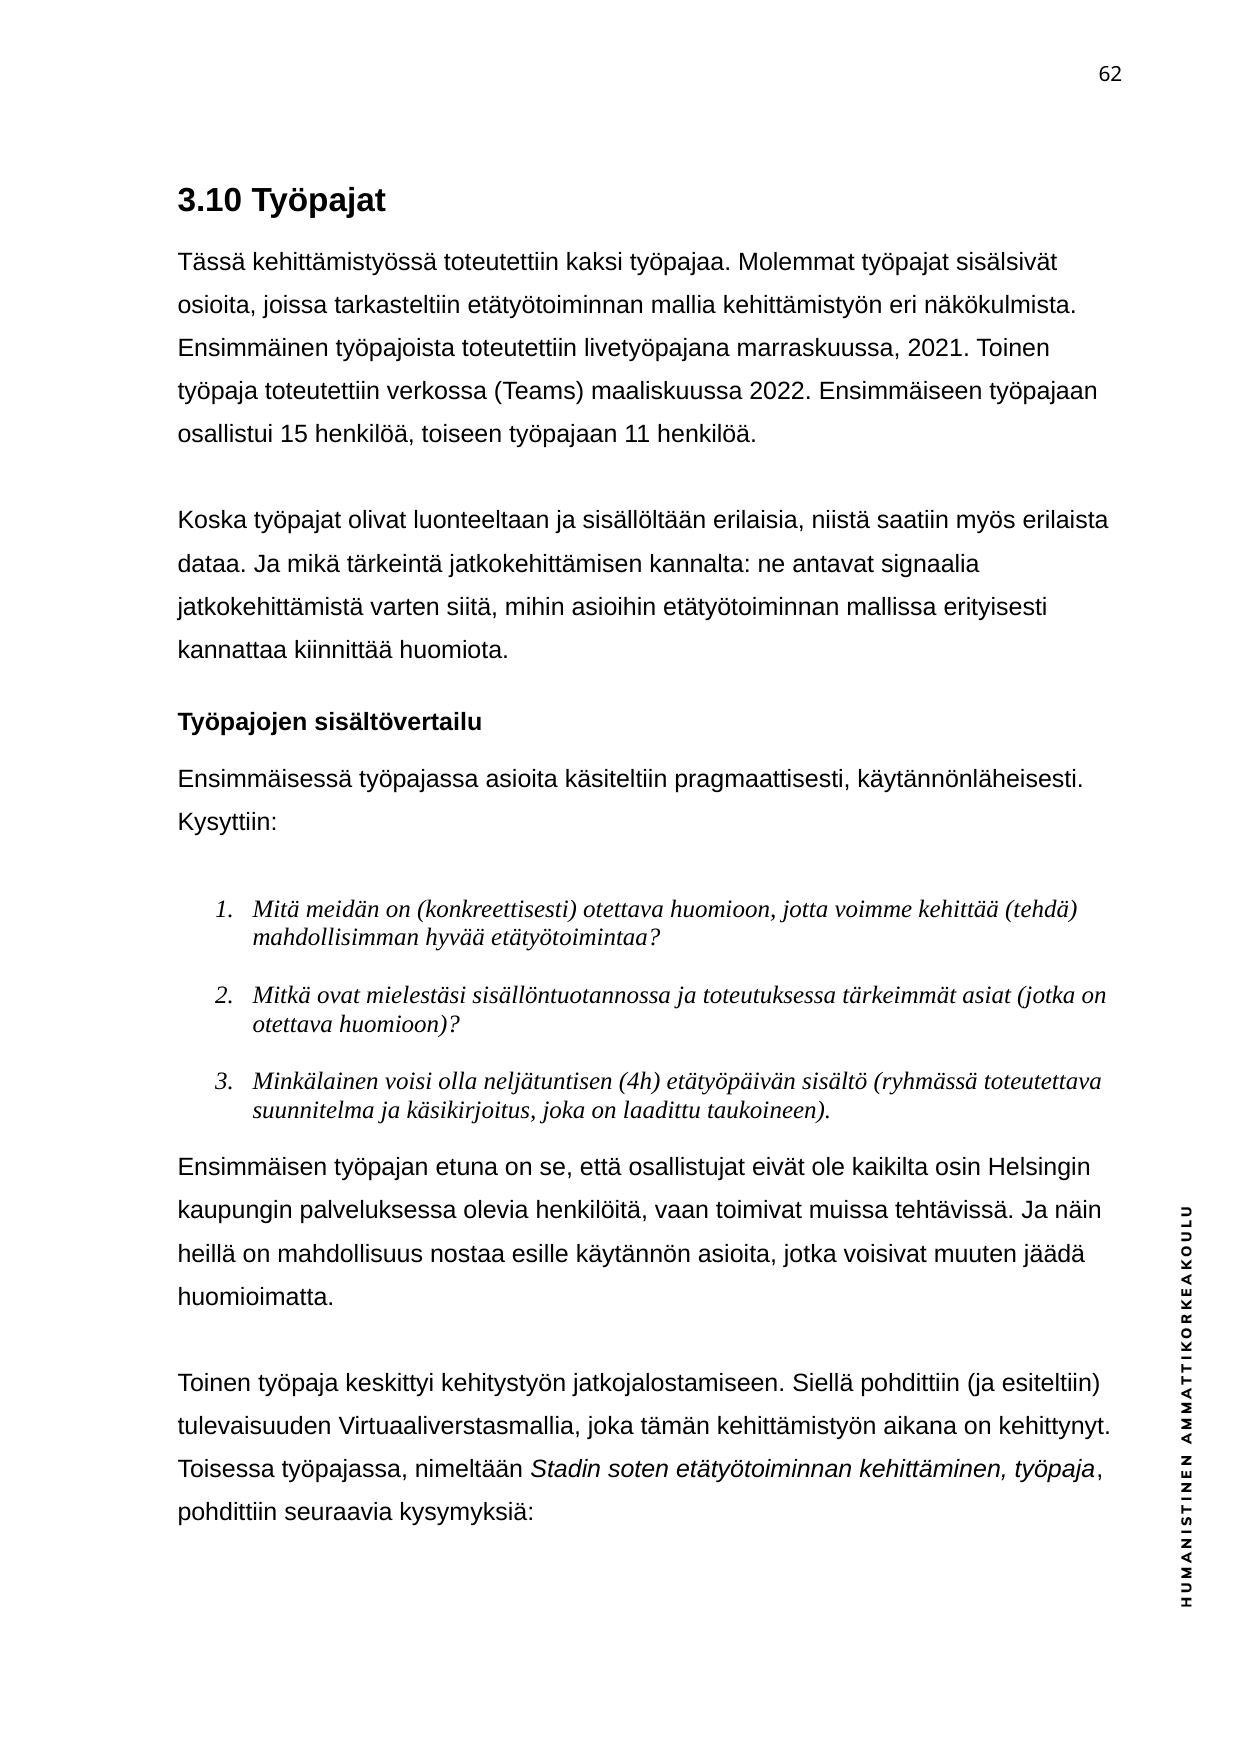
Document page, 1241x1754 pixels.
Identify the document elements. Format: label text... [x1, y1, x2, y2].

text Työpajojen sisältövertailu [177, 707, 1122, 736]
text Ensimmäisessä työpajassa asioita käsiteltiin pragmaattisesti, käytännönläheisesti. Kysyttiin: [177, 764, 1122, 836]
list Minkälainen voisi olla neljätuntisen (4h) etätyöpäivän sisältö (ryhmässä toteutettava suunnitelma ja käsikirjoitus, joka on laadittu taukoineen). [215, 1066, 1122, 1124]
text Tässä kehittämistyössä toteutettiin kaksi työpajaa. Molemmat työpajat sisälsivät osioita, joissa tarkasteltiin etätyötoiminnan mallia kehittämistyön eri näkökulmista. Ensimmäinen työpajoista toteutettiin livetyöpajana marraskuussa, 2021. Toinen työpaja toteutettiin verkossa (Teams) maaliskuussa 2022. Ensimmäiseen työpajaan osallistui 15 henkilöä, toiseen työpajaan 11 henkilöä. [177, 247, 1122, 448]
list Mitkä ovat mielestäsi sisällöntuotannossa ja toteutuksessa tärkeimmät asiat (jotka on otettava huomioon)? [215, 980, 1122, 1037]
picture [1174, 1206, 1198, 1607]
text 3.10 Työpajat [177, 179, 1122, 218]
text Koska työpajat olivat luonteeltaan ja sisällöltään erilaisia, niistä saatiin myös erilaista dataa. Ja mikä tärkeintä jatkokehittämisen kannalta: ne antavat signaalia jatkokehittämistä varten siitä, mihin asioihin etätyötoiminnan mallissa erityisesti kannattaa kiinnittää huomiota. [177, 506, 1122, 664]
list Mitä meidän on (konkreettisesti) otettava huomioon, jotta voimme kehittää (tehdä) mahdollisimman hyvää etätyötoimintaa? [215, 894, 1122, 951]
text Toinen työpaja keskittyi kehitystyön jatkojalostamiseen. Siellä pohdittiin (ja esiteltiin) tulevaisuuden Virtuaaliverstasmallia, joka tämän kehittämistyön aikana on kehittynyt. Toisessa työpajassa, nimeltään Stadin soten etätyötoiminnan kehittäminen, työpaja, pohdittiin seuraavia kysymyksiä: [177, 1368, 1122, 1526]
text Ensimmäisen työpajan etuna on se, että osallistujat eivät ole kaikilta osin Helsingin kaupungin palveluksessa olevia henkilöitä, vaan toimivat muissa tehtävissä. Ja näin heillä on mahdollisuus nostaa esille käytännön asioita, jotka voisivat muuten jäädä huomioimatta. [177, 1152, 1122, 1311]
